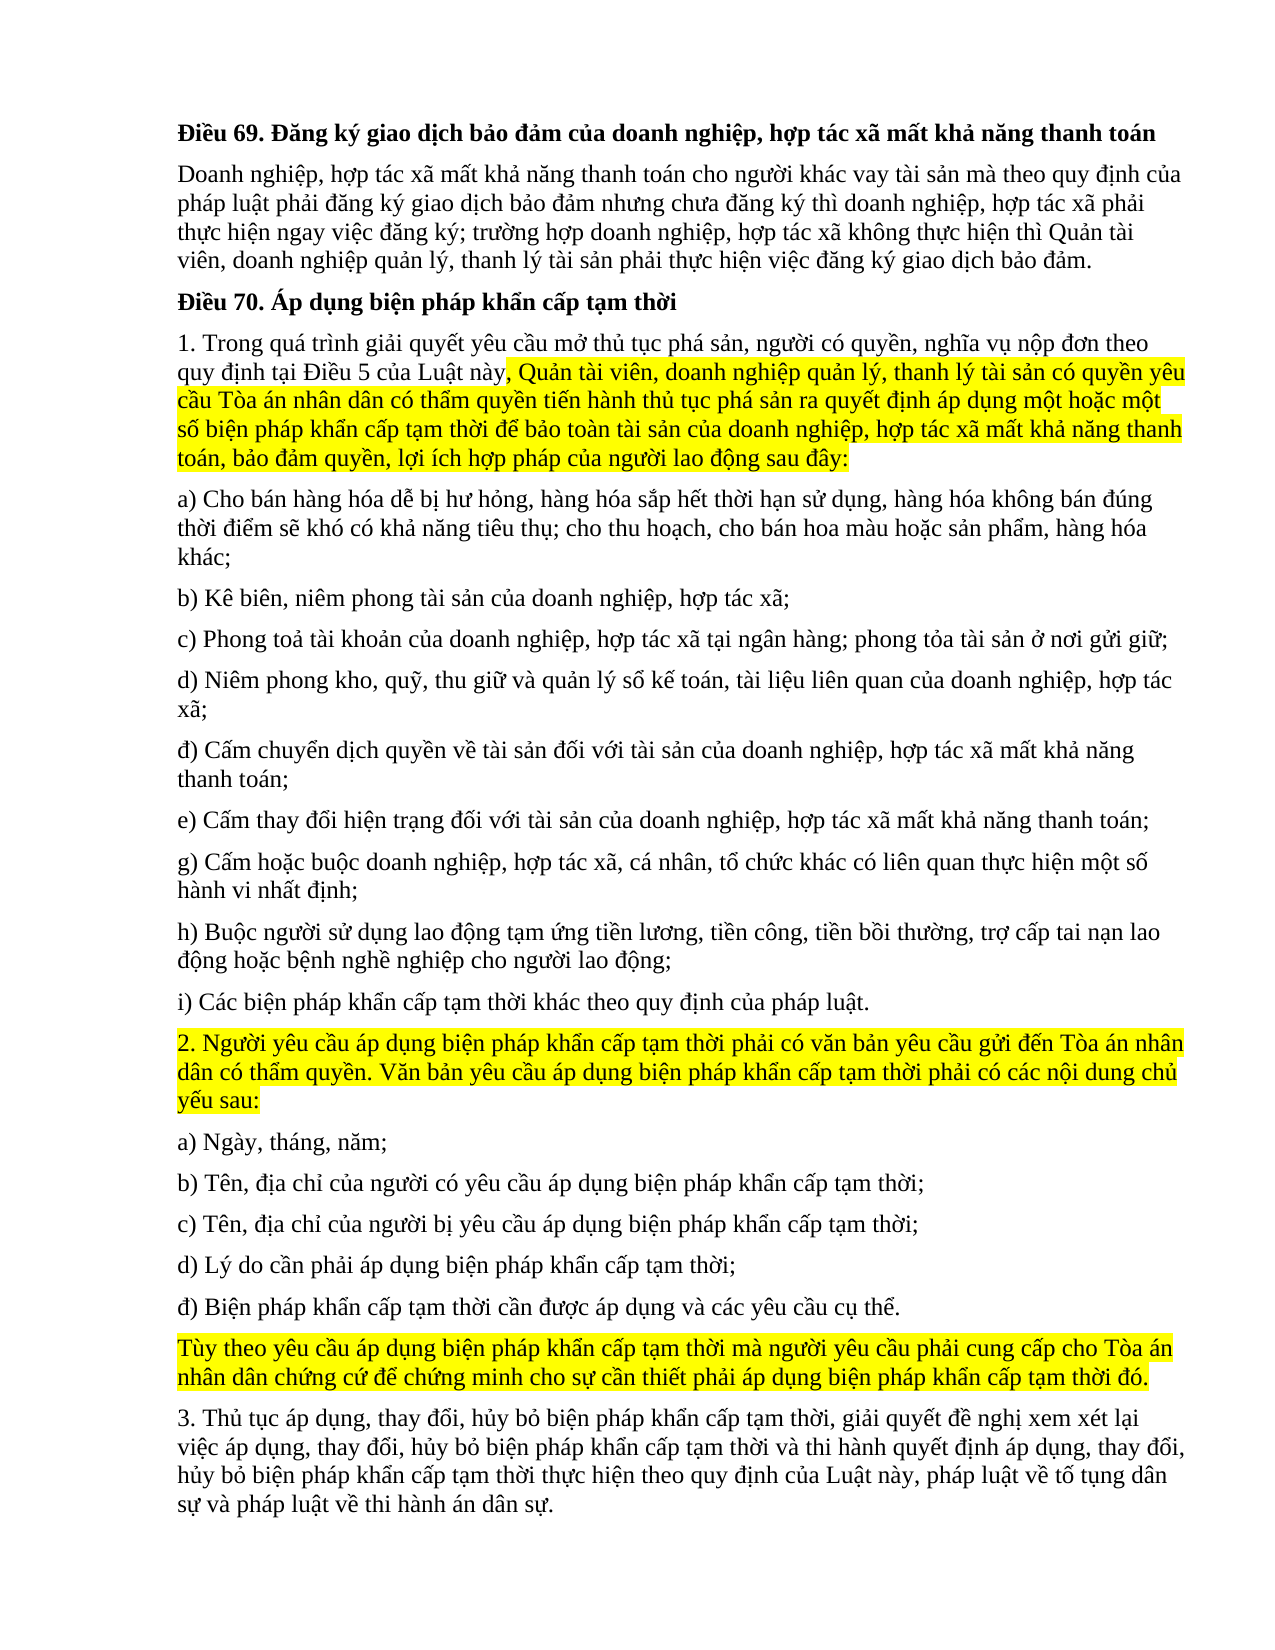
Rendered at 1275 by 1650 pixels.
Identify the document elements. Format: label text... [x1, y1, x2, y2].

text 2. Người yêu cầu áp dụng biện pháp khẩn cấp tạm thời phải có văn bản yêu cầu gửi đến Tòa án nhân dân có thẩm quyền. Văn bản yêu cầu áp dụng biện pháp khẩn cấp tạm thời phải có các nội dung chủ yếu sau: [260, 1028, 1186, 1114]
text d) Lý do cần phải áp dụng biện pháp khẩn cấp tạm thời; [177, 1251, 1186, 1279]
text a) Cho bán hàng hóa dễ bị hư hỏng, hàng hóa sắp hết thời hạn sử dụng, hàng hóa không bán đúng thời điểm sẽ khó có khả năng tiêu thụ; cho thu hoạch, cho bán hoa màu hoặc sản phẩm, hàng hóa khác; [177, 484, 1186, 571]
text đ) Biện pháp khẩn cấp tạm thời cần được áp dụng và các yêu cầu cụ thể. [177, 1292, 1186, 1321]
text c) Phong toả tài khoản của doanh nghiệp, hợp tác xã tại ngân hàng; phong tỏa tài sản ở nơi gửi giữ; [177, 624, 1186, 653]
text đ) Cấm chuyển dịch quyền về tài sản đối với tài sản của doanh nghiệp, hợp tác xã mất khả năng thanh toán; [177, 736, 1186, 793]
text e) Cấm thay đổi hiện trạng đối với tài sản của doanh nghiệp, hợp tác xã mất khả năng thanh toán; [177, 806, 1186, 834]
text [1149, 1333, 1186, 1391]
text b) Tên, địa chỉ của người có yêu cầu áp dụng biện pháp khẩn cấp tạm thời; [177, 1168, 1186, 1197]
text a) Ngày, tháng, năm; [177, 1127, 1186, 1156]
text Doanh nghiệp, hợp tác xã mất khả năng thanh toán cho người khác vay tài sản mà theo quy định của pháp luật phải đăng ký giao dịch bảo đảm nhưng chưa đăng ký thì doanh nghiệp, hợp tác xã phải thực hiện ngay việc đăng ký; trường hợp doanh nghiệp, hợp tác xã không thực hiện thì Quản tài viên, doanh nghiệp quản lý, thanh lý tài sản phải thực hiện việc đăng ký giao dịch bảo đảm. [177, 159, 1186, 274]
text d) Niêm phong kho, quỹ, thu giữ và quản lý sổ kế toán, tài liệu liên quan của doanh nghiệp, hợp tác xã; [177, 666, 1186, 723]
text c) Tên, địa chỉ của người bị yêu cầu áp dụng biện pháp khẩn cấp tạm thời; [177, 1209, 1186, 1238]
text Điều 70. Áp dụng biện pháp khẩn cấp tạm thời [177, 287, 1186, 316]
text Điều 69. Đăng ký giao dịch bảo đảm của doanh nghiệp, hợp tác xã mất khả năng thanh toán [177, 118, 1186, 147]
text g) Cấm hoặc buộc doanh nghiệp, hợp tác xã, cá nhân, tổ chức khác có liên quan thực hiện một số hành vi nhất định; [177, 847, 1186, 904]
text i) Các biện pháp khẩn cấp tạm thời khác theo quy định của pháp luật. [177, 987, 1186, 1016]
text 1. Trong quá trình giải quyết yêu cầu mở thủ tục phá sản, người có quyền, nghĩa vụ nộp đơn theo quy định tại Điều 5 của Luật này, Quản tài viên, doanh nghiệp quản lý, thanh lý tài sản có quyền yêu cầu Tòa án nhân dân có thẩm quyền tiến hành thủ tục phá sản ra quyết định áp dụng một hoặc một số biện pháp khẩn cấp tạm thời để bảo toàn tài sản của doanh nghiệp, hợp tác xã mất khả năng thanh toán, bảo đảm quyền, lợi ích hợp pháp của người lao động sau đây: [177, 328, 1186, 472]
text b) Kê biên, niêm phong tài sản của doanh nghiệp, hợp tác xã; [177, 583, 1186, 612]
text 3. Thủ tục áp dụng, thay đổi, hủy bỏ biện pháp khẩn cấp tạm thời, giải quyết đề nghị xem xét lại việc áp dụng, thay đổi, hủy bỏ biện pháp khẩn cấp tạm thời và thi hành quyết định áp dụng, thay đổi, hủy bỏ biện pháp khẩn cấp tạm thời thực hiện theo quy định của Luật này, pháp luật về tố tụng dân sự và pháp luật về thi hành án dân sự. [177, 1403, 1186, 1518]
text h) Buộc người sử dụng lao động tạm ứng tiền lương, tiền công, tiền bồi thường, trợ cấp tai nạn lao động hoặc bệnh nghề nghiệp cho người lao động; [177, 917, 1186, 974]
